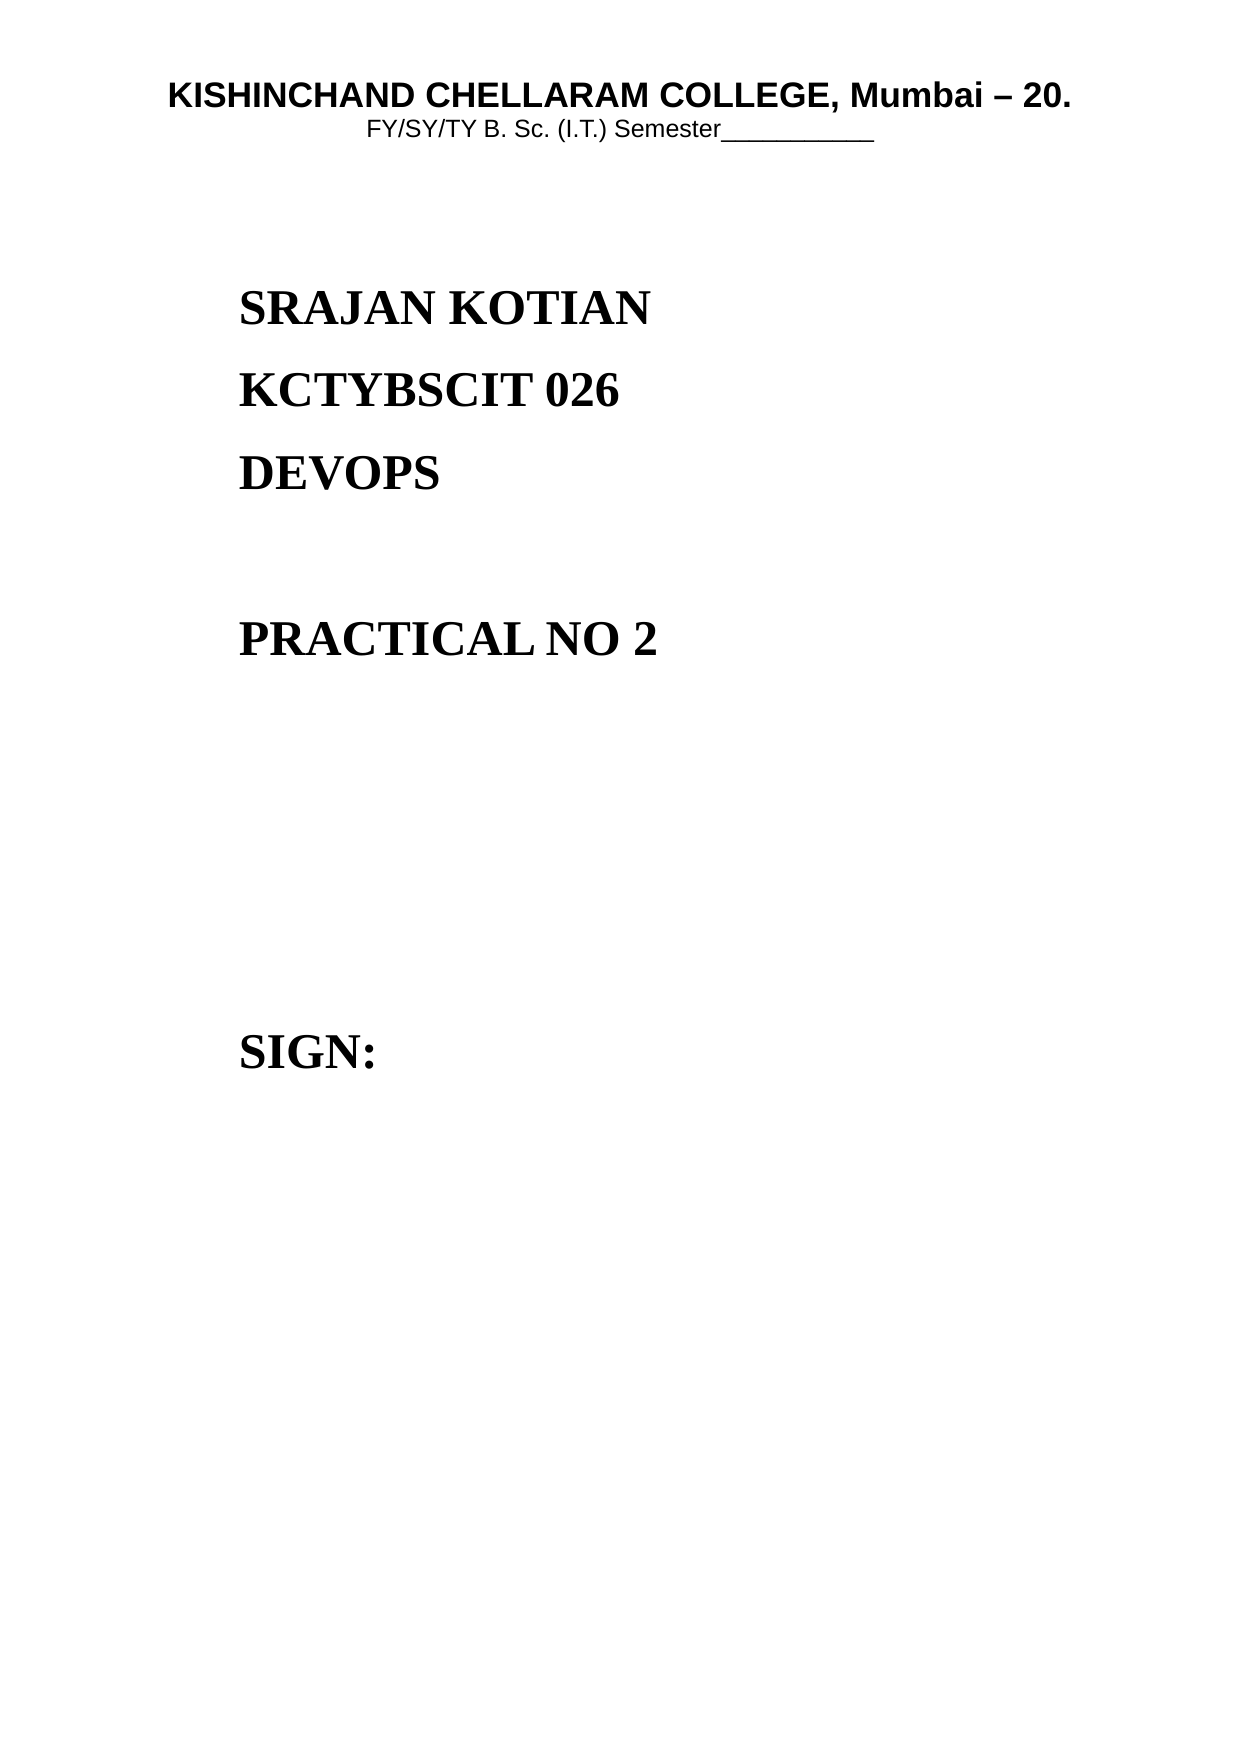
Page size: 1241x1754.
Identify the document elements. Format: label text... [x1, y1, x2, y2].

text KCTYBSCIT 026 [239, 360, 1090, 418]
text PRACTICAL NO 2 [239, 608, 1090, 666]
text DEVOPS [239, 443, 1090, 500]
text SIGN: [239, 1022, 1090, 1079]
text SRAJAN KOTIAN [239, 277, 1090, 335]
